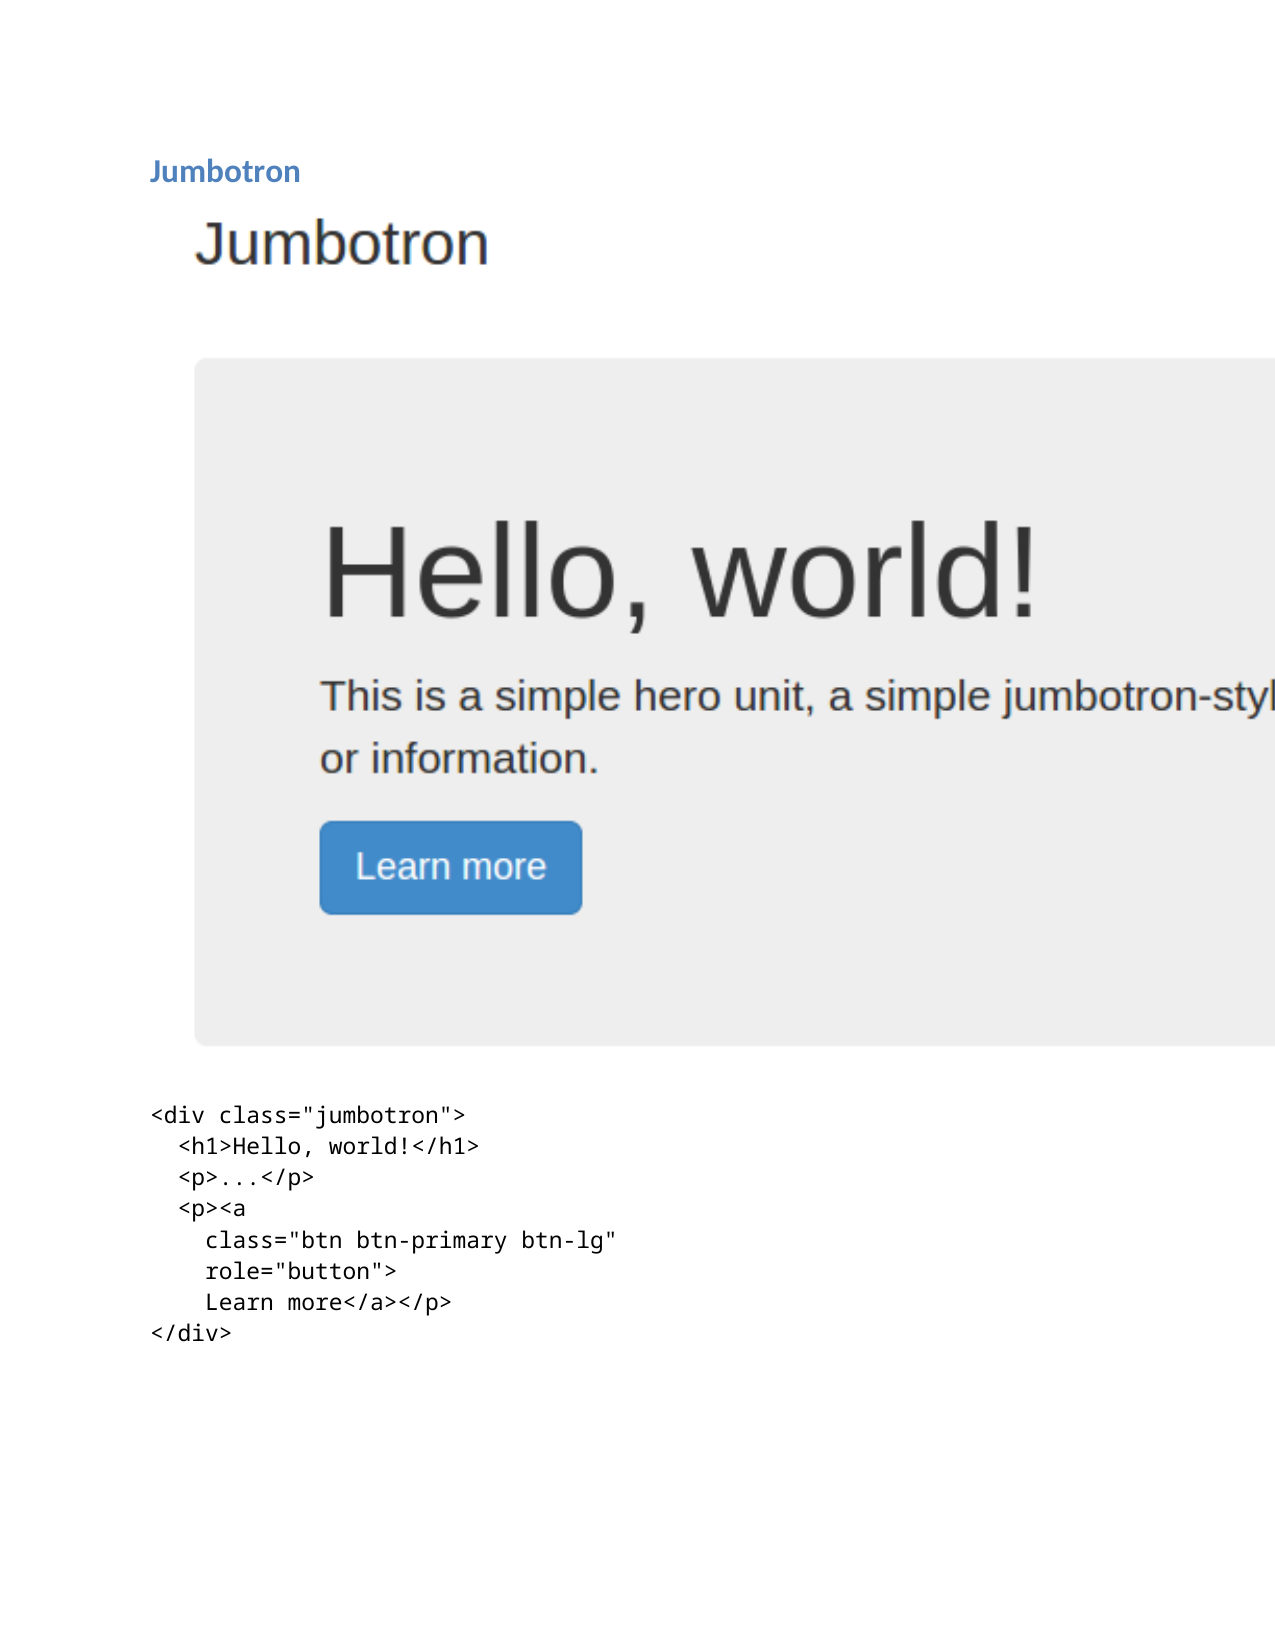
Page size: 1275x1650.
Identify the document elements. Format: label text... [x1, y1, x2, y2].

subtitle Jumbotron [150, 150, 1125, 191]
text <div class="jumbotron"> <h1>Hello, world!</h1> <p>...</p> <p><a class="btn btn-primary btn-lg" role="button"> Learn more</a></p> </div> [150, 1099, 1125, 1349]
picture [168, 194, 1275, 1080]
